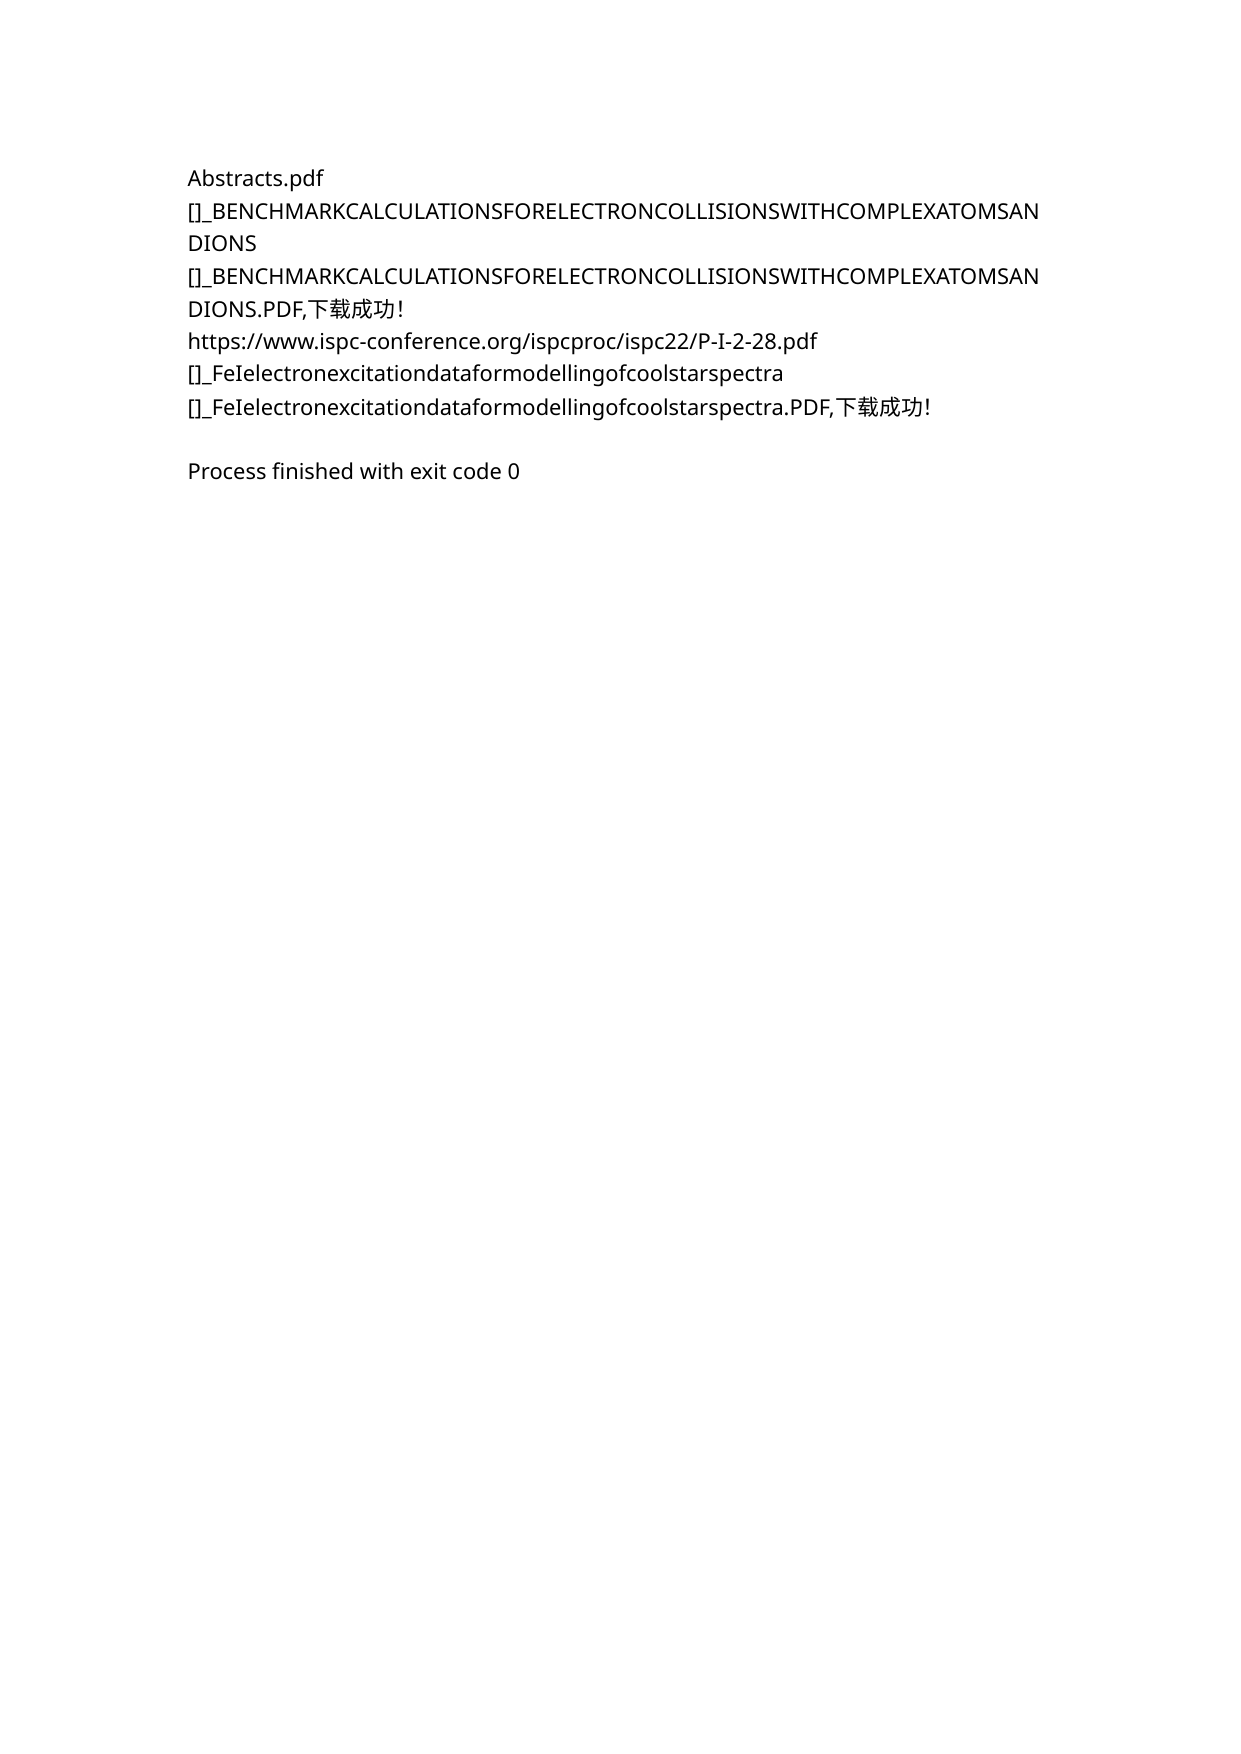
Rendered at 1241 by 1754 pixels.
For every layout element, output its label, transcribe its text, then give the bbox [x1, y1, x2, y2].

text https://www.ispc-conference.org/ispcproc/ispc22/P-I-2-28.pdf [187, 324, 1053, 357]
text Process finished with exit code 0 [187, 454, 1053, 487]
text []_FeIelectronexcitationdataformodellingofcoolstarspectra.PDF,下载成功！ [187, 389, 1053, 422]
text []_BENCHMARKCALCULATIONSFORELECTRONCOLLISIONSWITHCOMPLEXATOMSANDIONS.PDF,下载成功！ [187, 259, 1053, 324]
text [187, 162, 1053, 194]
text []_BENCHMARKCALCULATIONSFORELECTRONCOLLISIONSWITHCOMPLEXATOMSANDIONS [187, 194, 1053, 259]
text []_FeIelectronexcitationdataformodellingofcoolstarspectra [187, 357, 1053, 389]
